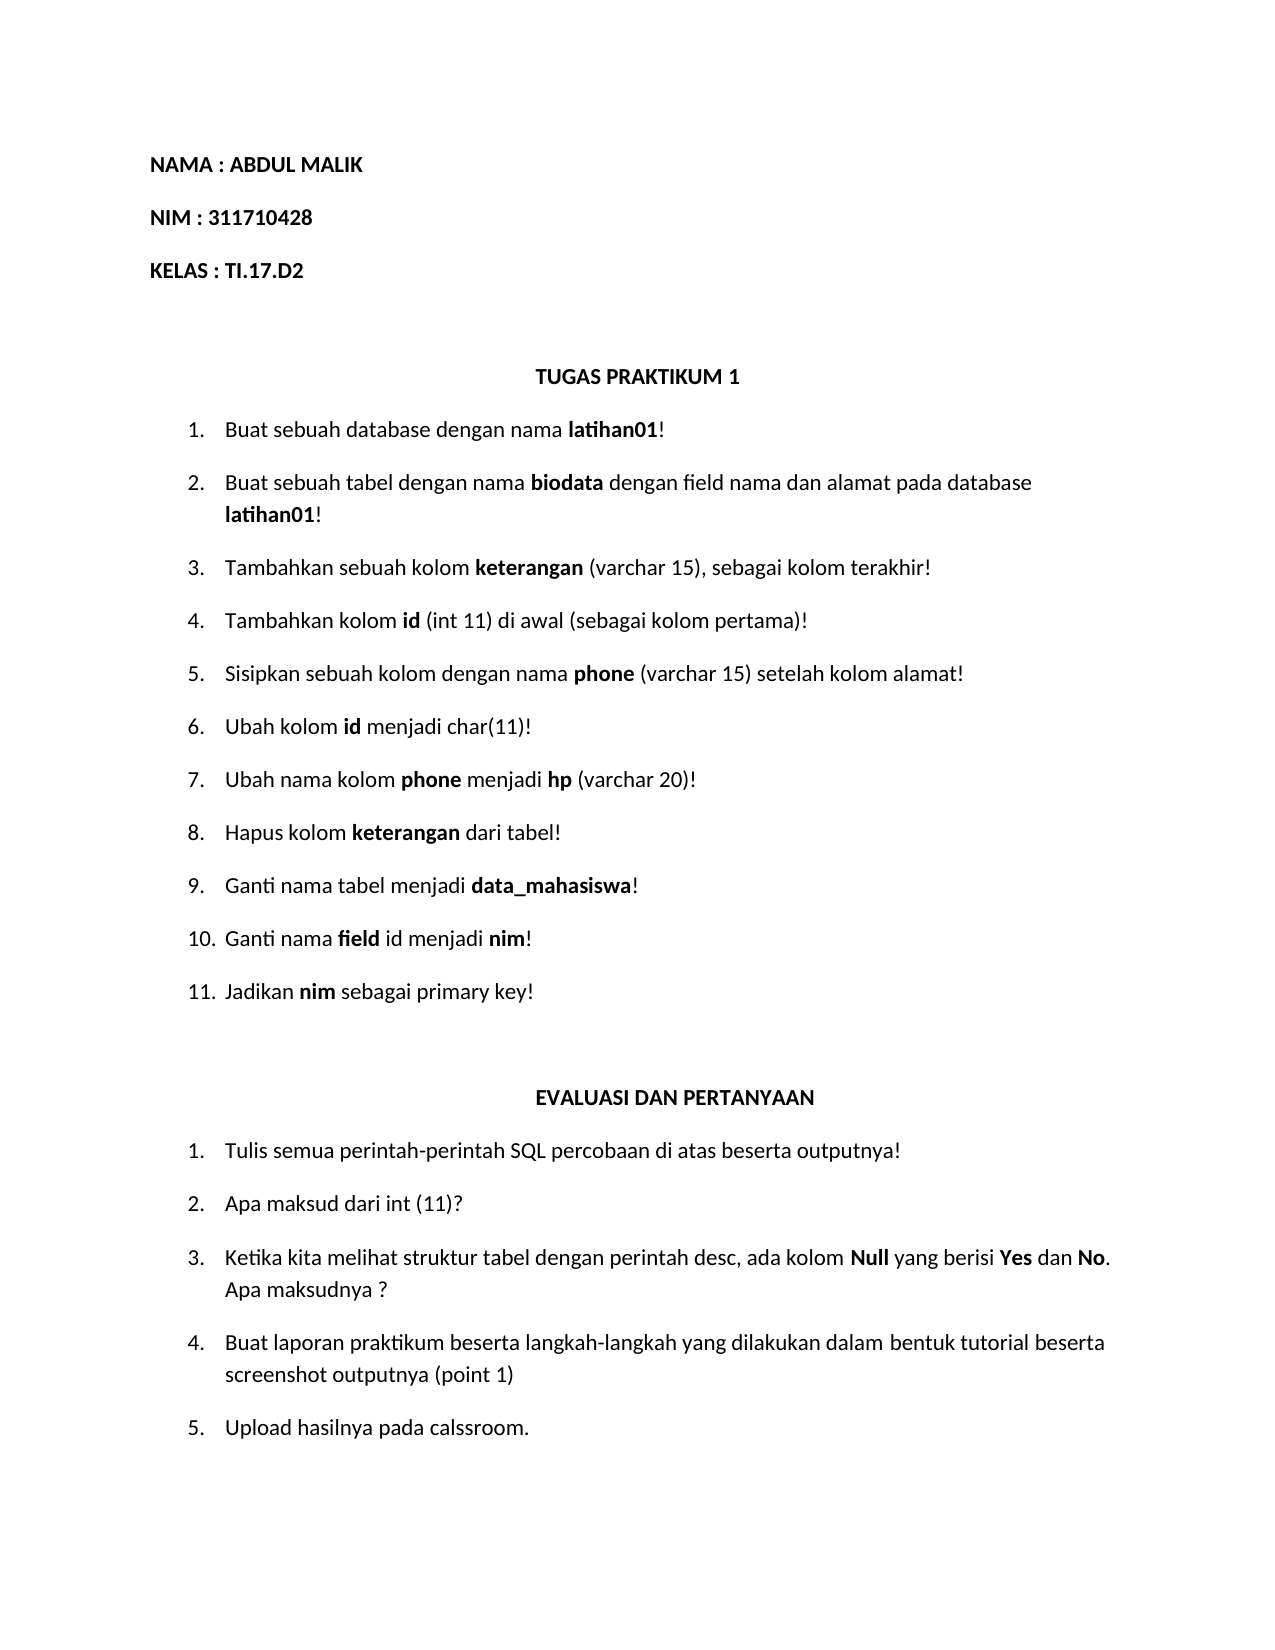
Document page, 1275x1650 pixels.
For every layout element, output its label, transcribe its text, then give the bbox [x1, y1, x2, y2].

list Jadikan nim sebagai primary key! [187, 977, 1125, 1006]
text EVALUASI DAN PERTANYAAN [225, 1083, 1125, 1112]
text KELAS : TI.17.D2 [150, 256, 1125, 284]
list Ketika kita melihat struktur tabel dengan perintah desc, ada kolom Null yang berisi Yes dan No. Apa maksudnya ? [187, 1243, 1125, 1303]
list Buat sebuah tabel dengan nama biodata dengan field nama dan alamat pada database latihan01! [187, 468, 1125, 528]
list Tulis semua perintah-perintah SQL percobaan di atas beserta outputnya! [187, 1137, 1125, 1164]
list Hapus kolom keterangan dari tabel! [187, 818, 1125, 846]
text NIM : 311710428 [150, 203, 1125, 231]
text NAMA : ABDUL MALIK [150, 150, 1125, 178]
list Buat laporan praktikum beserta langkah-langkah yang dilakukan dalam bentuk tutorial beserta screenshot outputnya (point 1) [187, 1328, 1125, 1388]
list Ganti nama tabel menjadi data_mahasiswa! [187, 871, 1125, 899]
list Ubah nama kolom phone menjadi hp (varchar 20)! [187, 765, 1125, 793]
list Buat sebuah database dengan nama latihan01! [187, 415, 1125, 443]
list Apa maksud dari int (11)? [187, 1189, 1125, 1218]
list Sisipkan sebuah kolom dengan nama phone (varchar 15) setelah kolom alamat! [187, 659, 1125, 687]
list Ubah kolom id menjadi char(11)! [187, 712, 1125, 740]
list Ganti nama field id menjadi nim! [187, 924, 1125, 952]
text TUGAS PRAKTIKUM 1 [150, 362, 1125, 390]
list Upload hasilnya pada calssroom. [187, 1413, 1125, 1441]
list Tambahkan sebuah kolom keterangan (varchar 15), sebagai kolom terakhir! [187, 553, 1125, 581]
list Tambahkan kolom id (int 11) di awal (sebagai kolom pertama)! [187, 606, 1125, 634]
